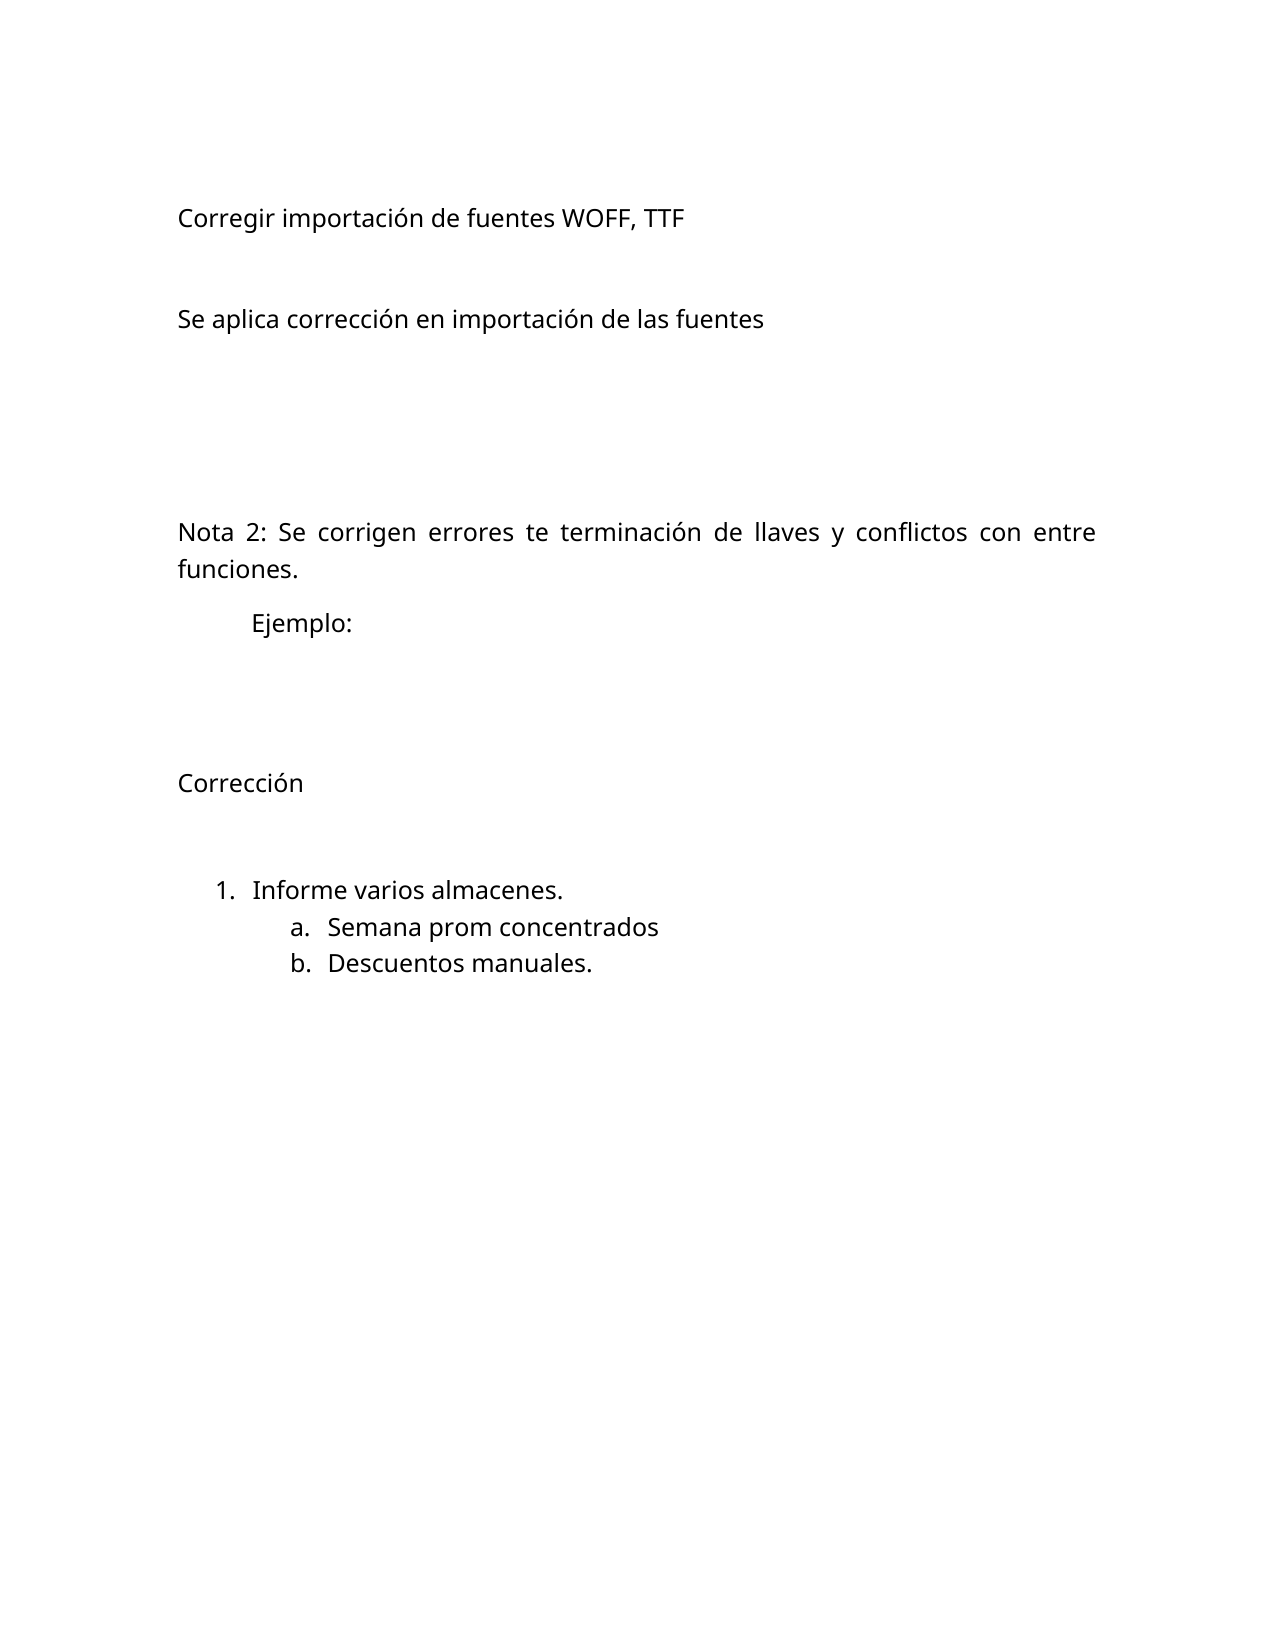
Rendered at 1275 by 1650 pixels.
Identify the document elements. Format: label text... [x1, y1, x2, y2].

text Se aplica corrección en importación de las fuentes [177, 301, 1098, 335]
text Ejemplo: [177, 605, 1098, 639]
list Informe varios almacenes. [215, 872, 1098, 907]
list Descuentos manuales. [290, 946, 1098, 980]
text Corregir importación de fuentes WOFF, TTF [177, 201, 1098, 235]
text Corrección [177, 766, 1098, 800]
text Nota 2: Se corrigen errores te terminación de llaves y conflictos con entre funciones. [177, 515, 1098, 586]
list Semana prom concentrados [290, 909, 1098, 943]
